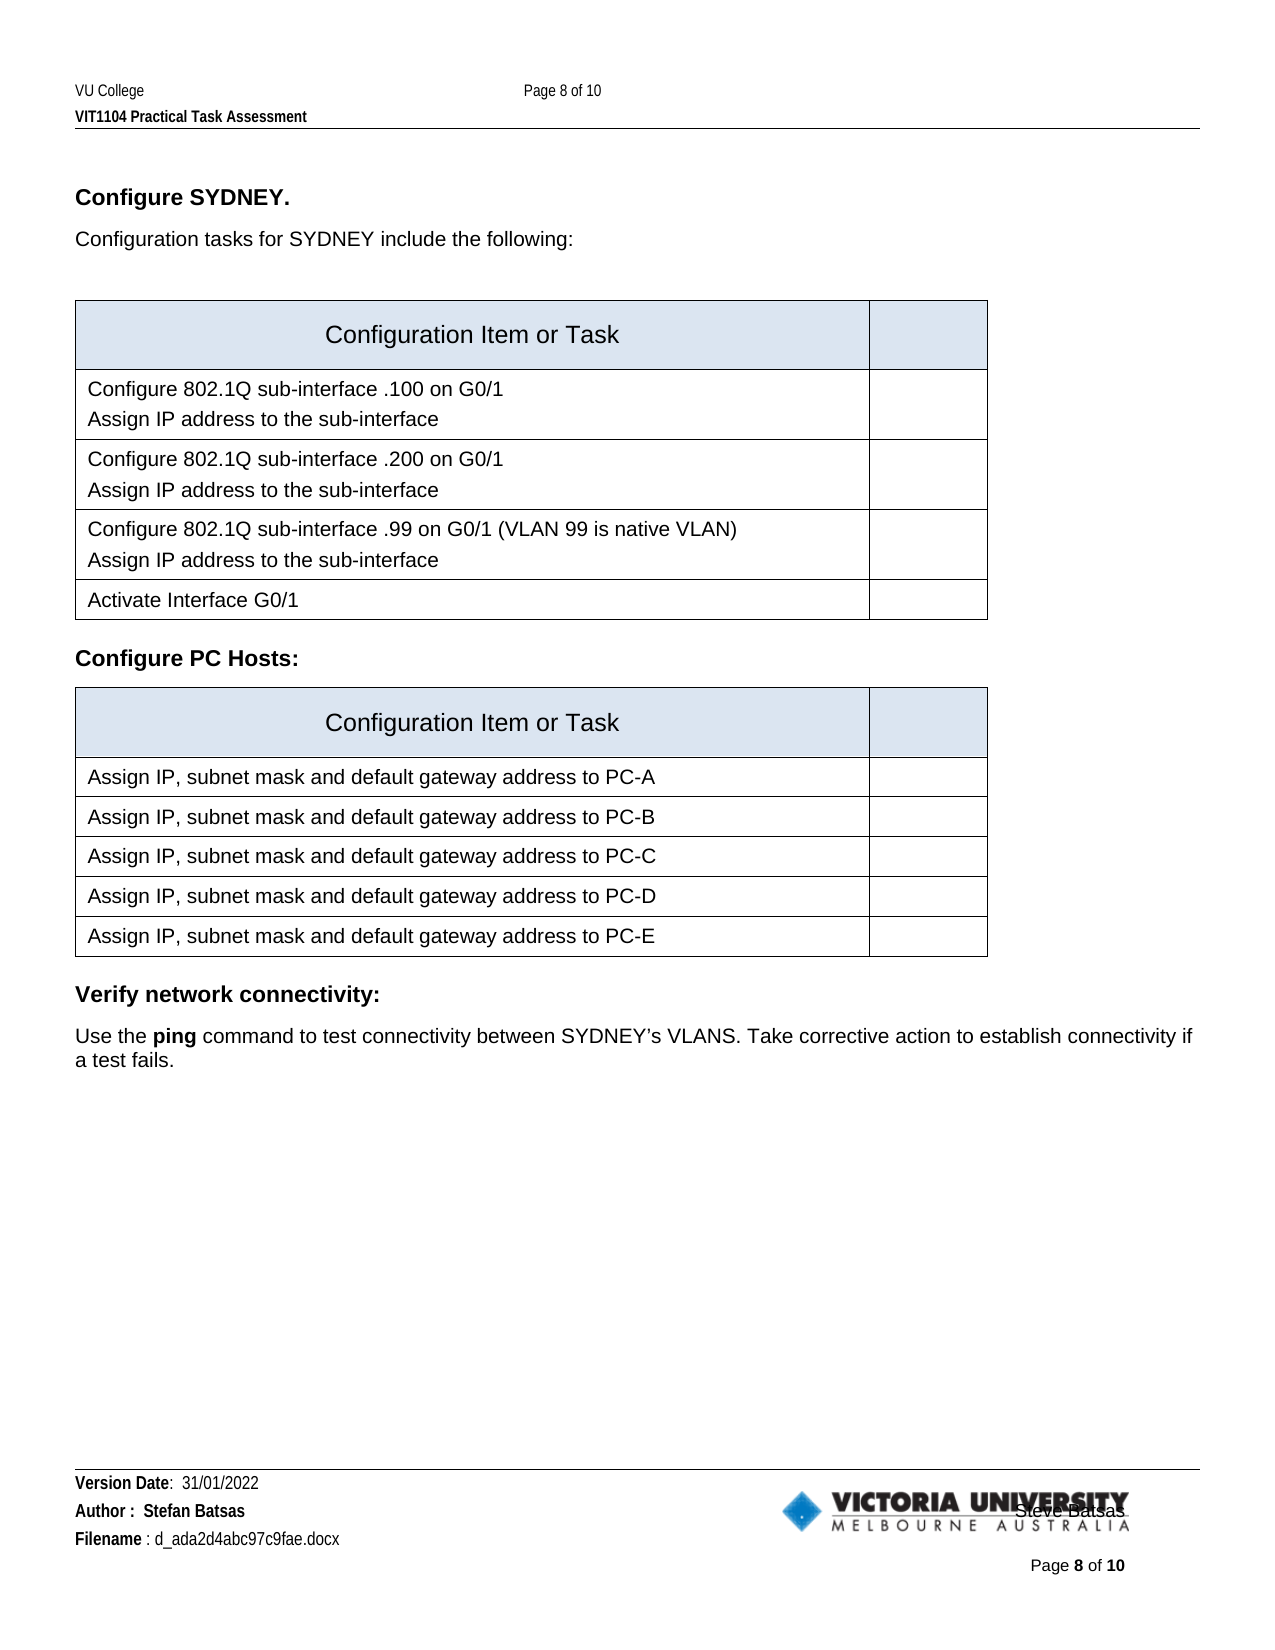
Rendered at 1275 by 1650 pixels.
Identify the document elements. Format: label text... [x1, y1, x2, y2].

table_cell Assign IP, subnet mask and default gateway address to PC-C [76, 837, 869, 876]
table_header Configuration Item or Task [76, 688, 869, 756]
table_cell Assign IP, subnet mask and default gateway address to PC-B [76, 797, 869, 836]
table_cell Activate Interface G0/1 [76, 580, 869, 619]
table_cell [870, 758, 987, 796]
table_cell [870, 917, 987, 956]
table_cell Configure 802.1Q sub-interface .100 on G0/1 Assign IP address to the sub-interface [76, 370, 869, 439]
table_cell Assign IP, subnet mask and default gateway address to PC-E [76, 917, 869, 956]
table_header [870, 688, 987, 756]
table_cell [870, 877, 987, 916]
table_cell [870, 510, 987, 579]
table_cell [870, 837, 987, 876]
table_cell Configure 802.1Q sub-interface .200 on G0/1 Assign IP address to the sub-interface [76, 440, 869, 509]
table_cell [870, 580, 987, 619]
table_cell Configure 802.1Q sub-interface .99 on G0/1 (VLAN 99 is native VLAN) Assign IP address to the sub-interface [76, 510, 869, 579]
list Verify network connectivity: [75, 981, 1200, 1008]
table_header [870, 301, 987, 369]
list Configure SYDNEY. [75, 184, 1200, 211]
picture [782, 1491, 1129, 1533]
table_cell Assign IP, subnet mask and default gateway address to PC-D [76, 877, 869, 916]
list Configure PC Hosts: [75, 644, 1200, 671]
table_cell [870, 440, 987, 509]
text Configuration tasks for SYDNEY include the following: [75, 227, 1200, 251]
table_header Configuration Item or Task [76, 301, 869, 369]
table_cell Assign IP, subnet mask and default gateway address to PC-A [76, 758, 869, 796]
table_cell [870, 370, 987, 439]
table_cell [870, 797, 987, 836]
text Use the ping command to test connectivity between SYDNEY’s VLANS. Take corrective action to establish connectivity if a test fails. [75, 1024, 1200, 1072]
